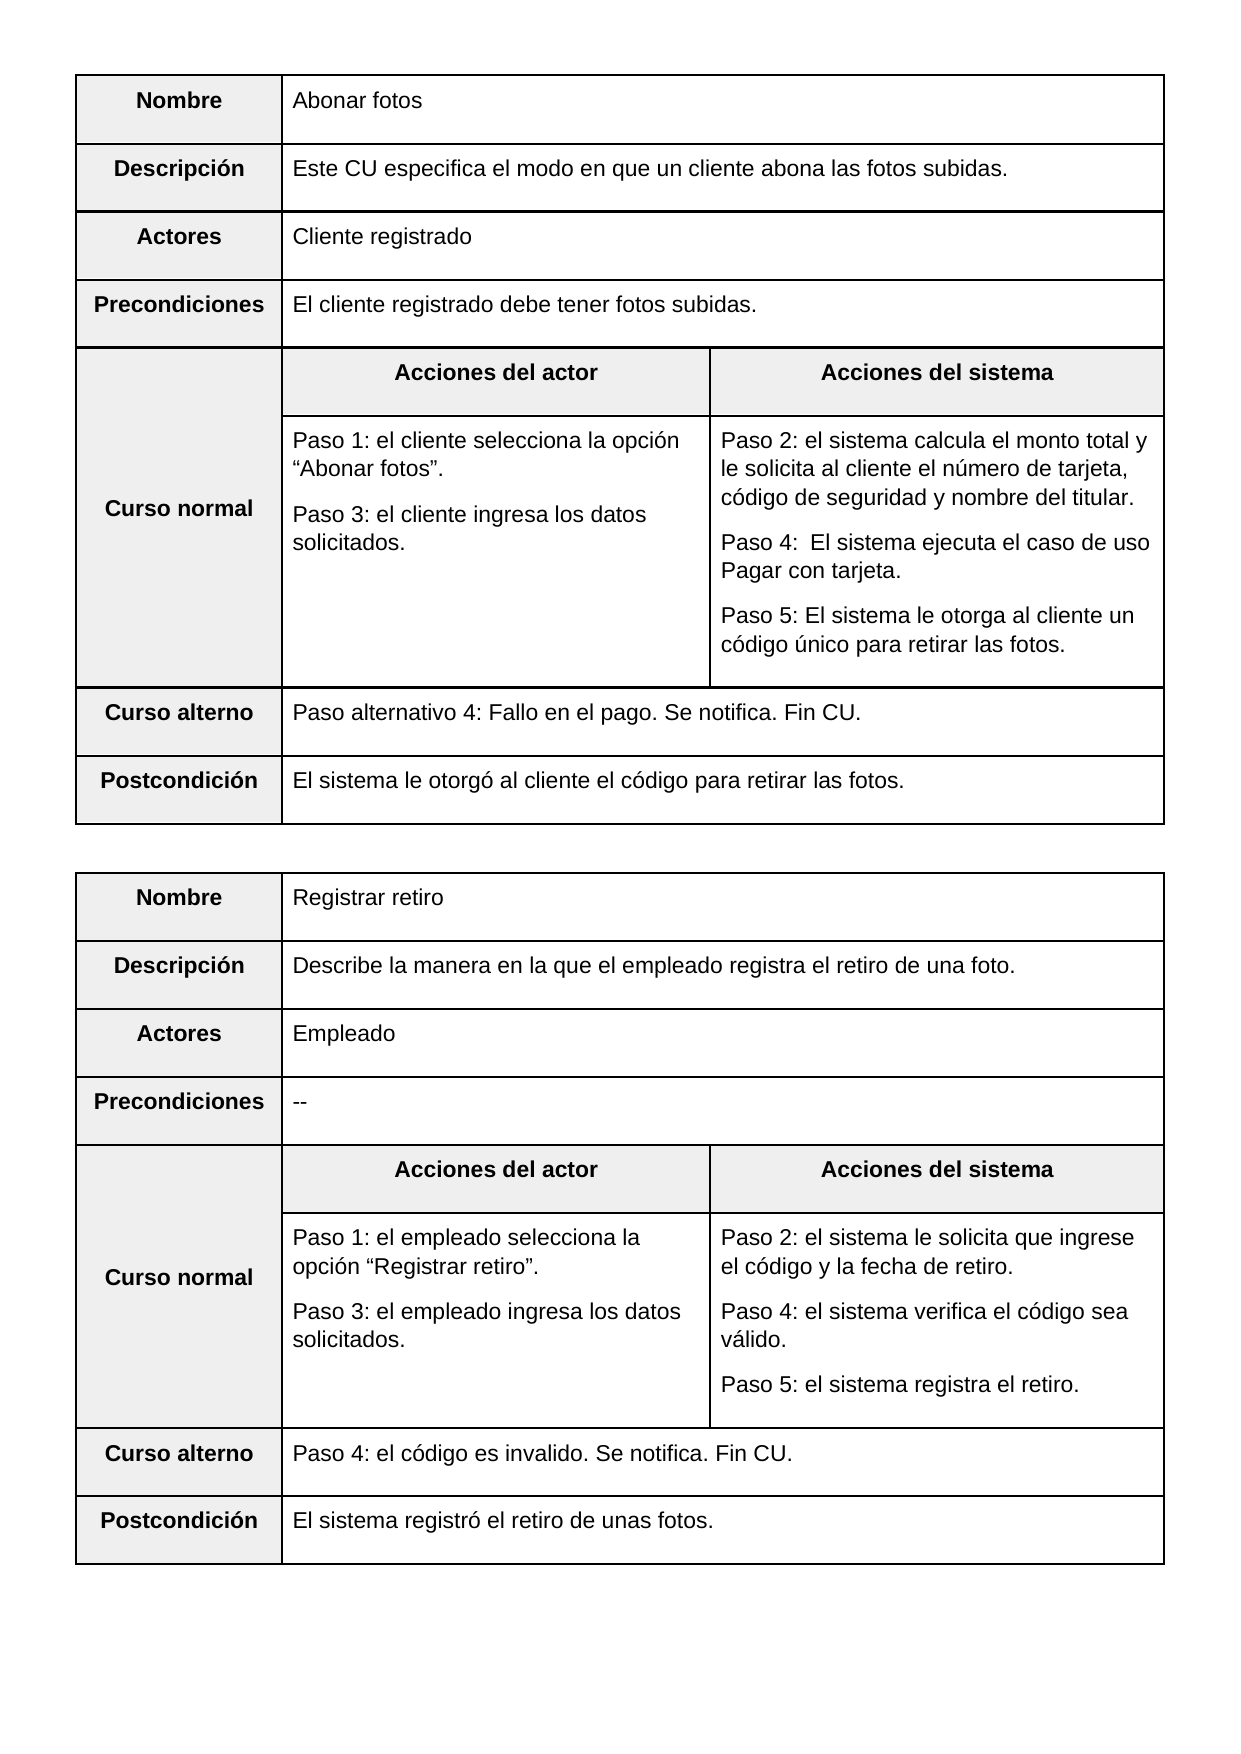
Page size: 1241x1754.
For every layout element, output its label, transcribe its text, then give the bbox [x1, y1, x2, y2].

table_cell Curso normal [77, 349, 281, 686]
table_cell Curso alterno [77, 1429, 281, 1495]
table_cell Describe la manera en la que el empleado registra el retiro de una foto. [283, 942, 1163, 1008]
table_cell Actores [77, 1010, 281, 1076]
table_cell Paso alternativo 4: Fallo en el pago. Se notifica. Fin CU. [283, 689, 1163, 754]
table_cell Descripción [77, 145, 281, 210]
table_cell Empleado [283, 1010, 1163, 1076]
table_cell Precondiciones [77, 281, 281, 346]
table_cell Paso 1: el cliente selecciona la opción “Abonar fotos”. Paso 3: el cliente ingresa los datos solicitados. [283, 417, 709, 686]
table_cell El sistema le otorgó al cliente el código para retirar las fotos. [283, 757, 1163, 822]
table_cell Curso alterno [77, 689, 281, 754]
table_cell Descripción [77, 942, 281, 1008]
table_cell Postcondición [77, 1497, 281, 1563]
table_cell Acciones del sistema [711, 1146, 1163, 1212]
table_cell Curso normal [77, 1146, 281, 1427]
table_header Registrar retiro [283, 874, 1163, 940]
table_cell Paso 2: el sistema le solicita que ingrese el código y la fecha de retiro. Paso 4: el sistema verifica el código sea válido. Paso 5: el sistema registra el retiro. [711, 1214, 1163, 1427]
table_cell Paso 4: el código es invalido. Se notifica. Fin CU. [283, 1429, 1163, 1495]
table_cell Acciones del sistema [711, 349, 1163, 414]
table_header Nombre [77, 76, 281, 142]
table_cell Actores [77, 213, 281, 278]
table_cell Acciones del actor [283, 1146, 709, 1212]
table_cell El sistema registró el retiro de unas fotos. [283, 1497, 1163, 1563]
table_cell Este CU especifica el modo en que un cliente abona las fotos subidas. [283, 145, 1163, 210]
table_cell Precondiciones [77, 1078, 281, 1144]
table_header Abonar fotos [283, 76, 1163, 142]
table_cell -- [283, 1078, 1163, 1144]
table_cell Paso 1: el empleado selecciona la opción “Registrar retiro”. Paso 3: el empleado ingresa los datos solicitados. [283, 1214, 709, 1427]
table_cell Cliente registrado [283, 213, 1163, 278]
table_header Nombre [77, 874, 281, 940]
table_cell Paso 2: el sistema calcula el monto total y le solicita al cliente el número de tarjeta, código de seguridad y nombre del titular. Paso 4: El sistema ejecuta el caso de uso Pagar con tarjeta. Paso 5: El sistema le otorga al cliente un código único para retirar las fotos. [711, 417, 1163, 686]
table_cell Acciones del actor [283, 349, 709, 414]
table_cell Postcondición [77, 757, 281, 822]
table_cell El cliente registrado debe tener fotos subidas. [283, 281, 1163, 346]
